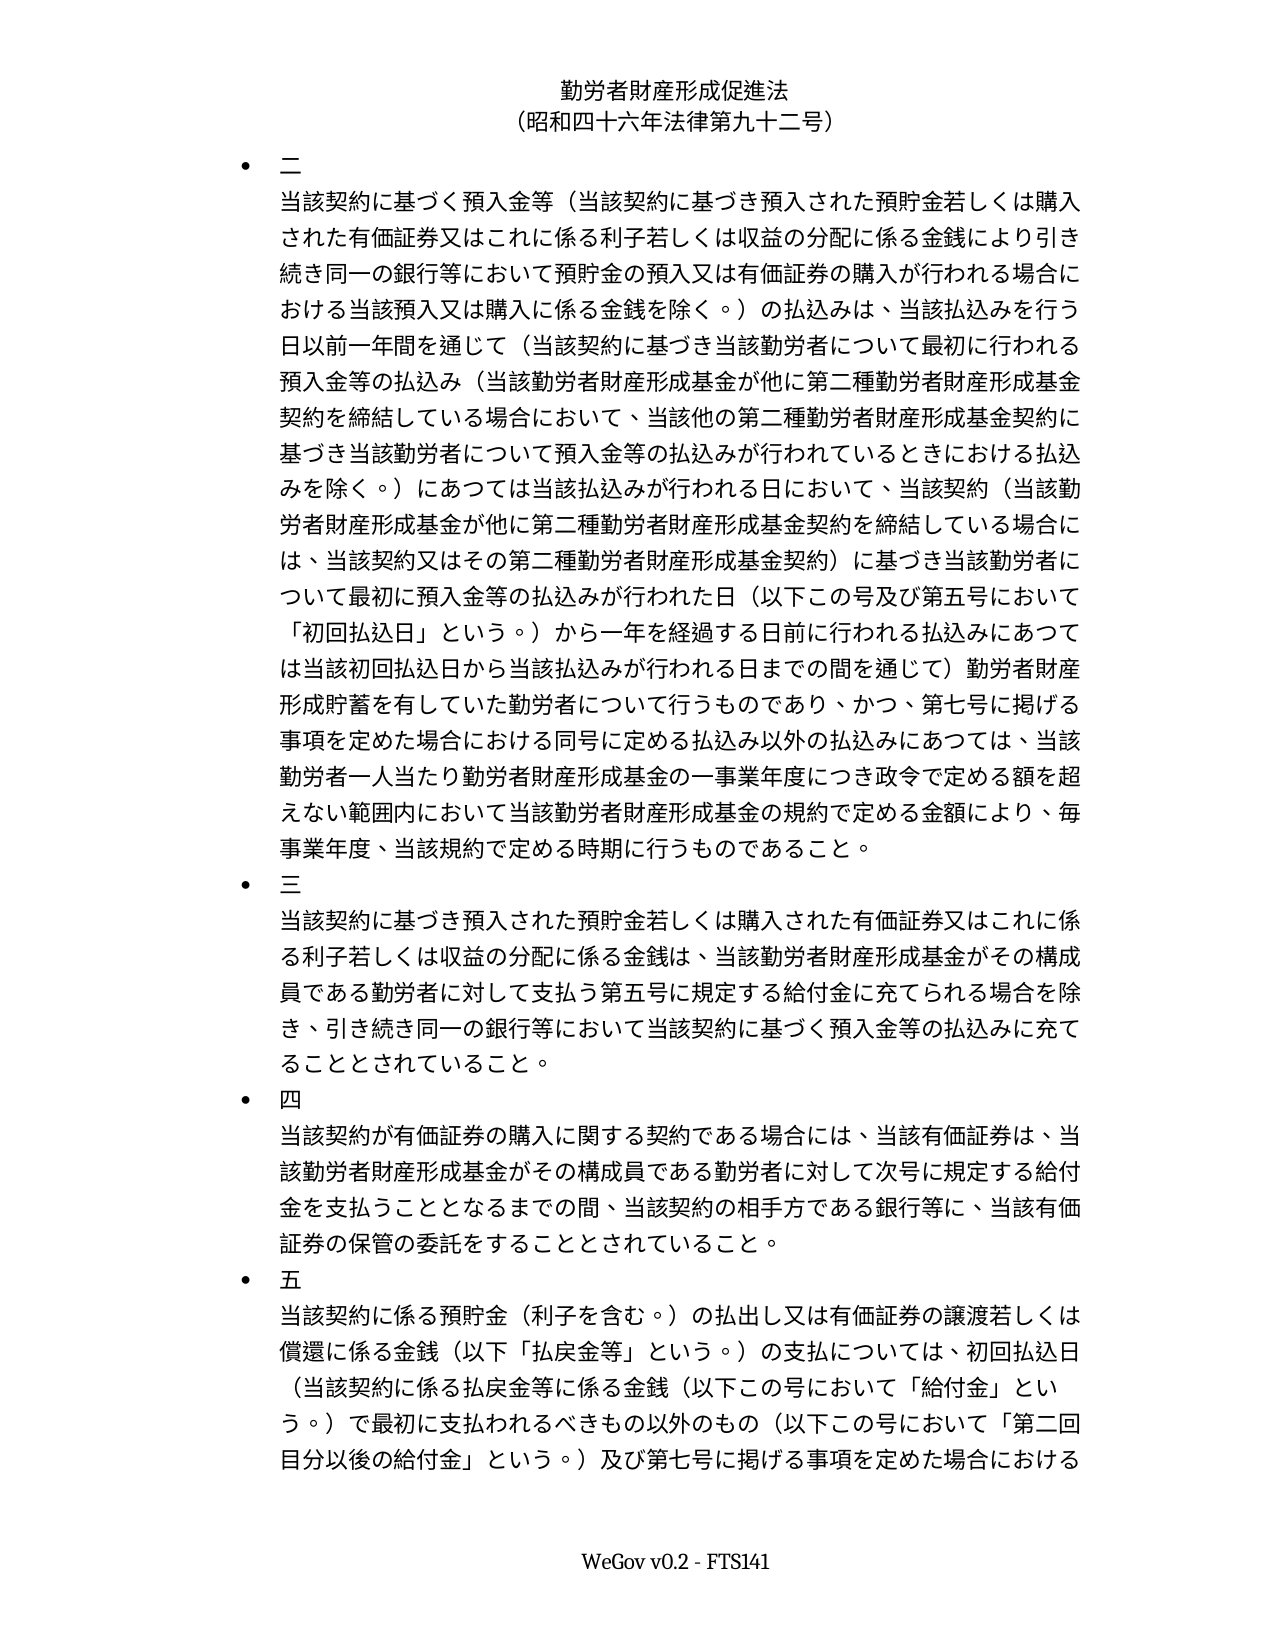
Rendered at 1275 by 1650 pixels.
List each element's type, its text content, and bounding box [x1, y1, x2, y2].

list 三 当該契約に基づき預入された預貯金若しくは購入された有価証券又はこれに係る利子若しくは収益の分配に係る金銭は、当該勤労者財産形成基金がその構成員である勤労者に対して支払う第五号に規定する給付金に充てられる場合を除き、引き続き同一の銀行等において当該契約に基づく預入金等の払込みに充てることとされていること。 [242, 869, 1087, 1080]
list 四 当該契約が有価証券の購入に関する契約である場合には、当該有価証券は、当該勤労者財産形成基金がその構成員である勤労者に対して次号に規定する給付金を支払うこととなるまでの間、当該契約の相手方である銀行等に、当該有価証券の保管の委託をすることとされていること。 [242, 1084, 1087, 1259]
list 二 当該契約に基づく預入金等（当該契約に基づき預入された預貯金若しくは購入された有価証券又はこれに係る利子若しくは収益の分配に係る金銭により引き続き同一の銀行等において預貯金の預入又は有価証券の購入が行われる場合における当該預入又は購入に係る金銭を除く。）の払込みは、当該払込みを行う日以前一年間を通じて（当該契約に基づき当該勤労者について最初に行われる預入金等の払込み（当該勤労者財産形成基金が他に第二種勤労者財産形成基金契約を締結している場合において、当該他の第二種勤労者財産形成基金契約に基づき当該勤労者について預入金等の払込みが行われているときにおける払込みを除く。）にあつては当該払込みが行われる日において、当該契約（当該勤労者財産形成基金が他に第二種勤労者財産形成基金契約を締結している場合には、当該契約又はその第二種勤労者財産形成基金契約）に基づき当該勤労者について最初に預入金等の払込みが行われた日（以下この号及び第五号において「初回払込日」という。）から一年を経過する日前に行われる払込みにあつては当該初回払込日から当該払込みが行われる日までの間を通じて）勤労者財産形成貯蓄を有していた勤労者について行うものであり、かつ、第七号に掲げる事項を定めた場合における同号に定める払込み以外の払込みにあつては、当該勤労者一人当たり勤労者財産形成基金の一事業年度につき政令で定める額を超えない範囲内において当該勤労者財産形成基金の規約で定める金額により、毎事業年度、当該規約で定める時期に行うものであること。 [242, 150, 1087, 864]
